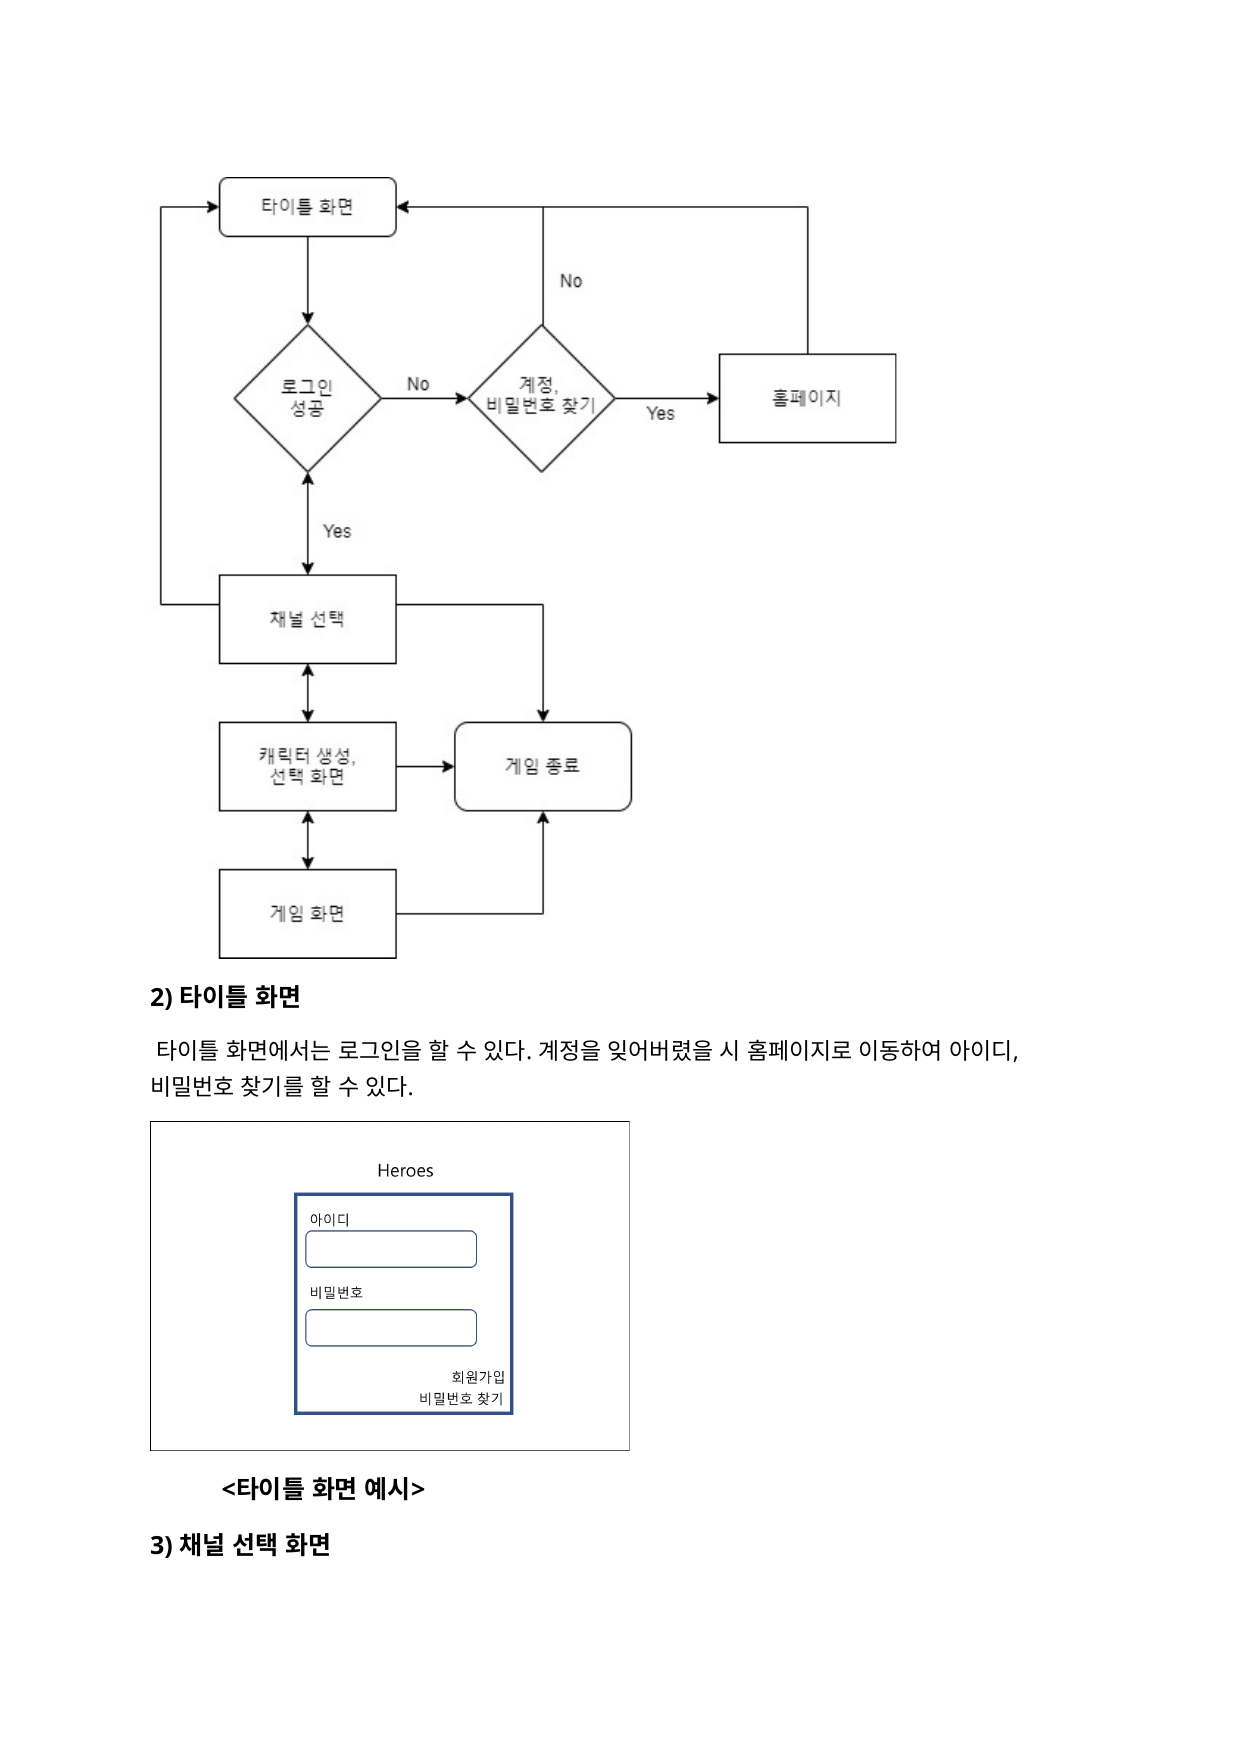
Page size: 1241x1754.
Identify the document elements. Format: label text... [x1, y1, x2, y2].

text <타이틀 화면 예시> [150, 1469, 1090, 1506]
picture [150, 1121, 630, 1451]
text 타이틀 화면에서는 로그인을 할 수 있다. 계정을 잊어버렸을 시 홈페이지로 이동하여 아이디, 비밀번호 찾기를 할 수 있다. [150, 1033, 1090, 1102]
text 3) 채널 선택 화면 [150, 1525, 1090, 1561]
picture [150, 177, 897, 959]
text 2) 타이틀 화면 [150, 977, 1090, 1013]
